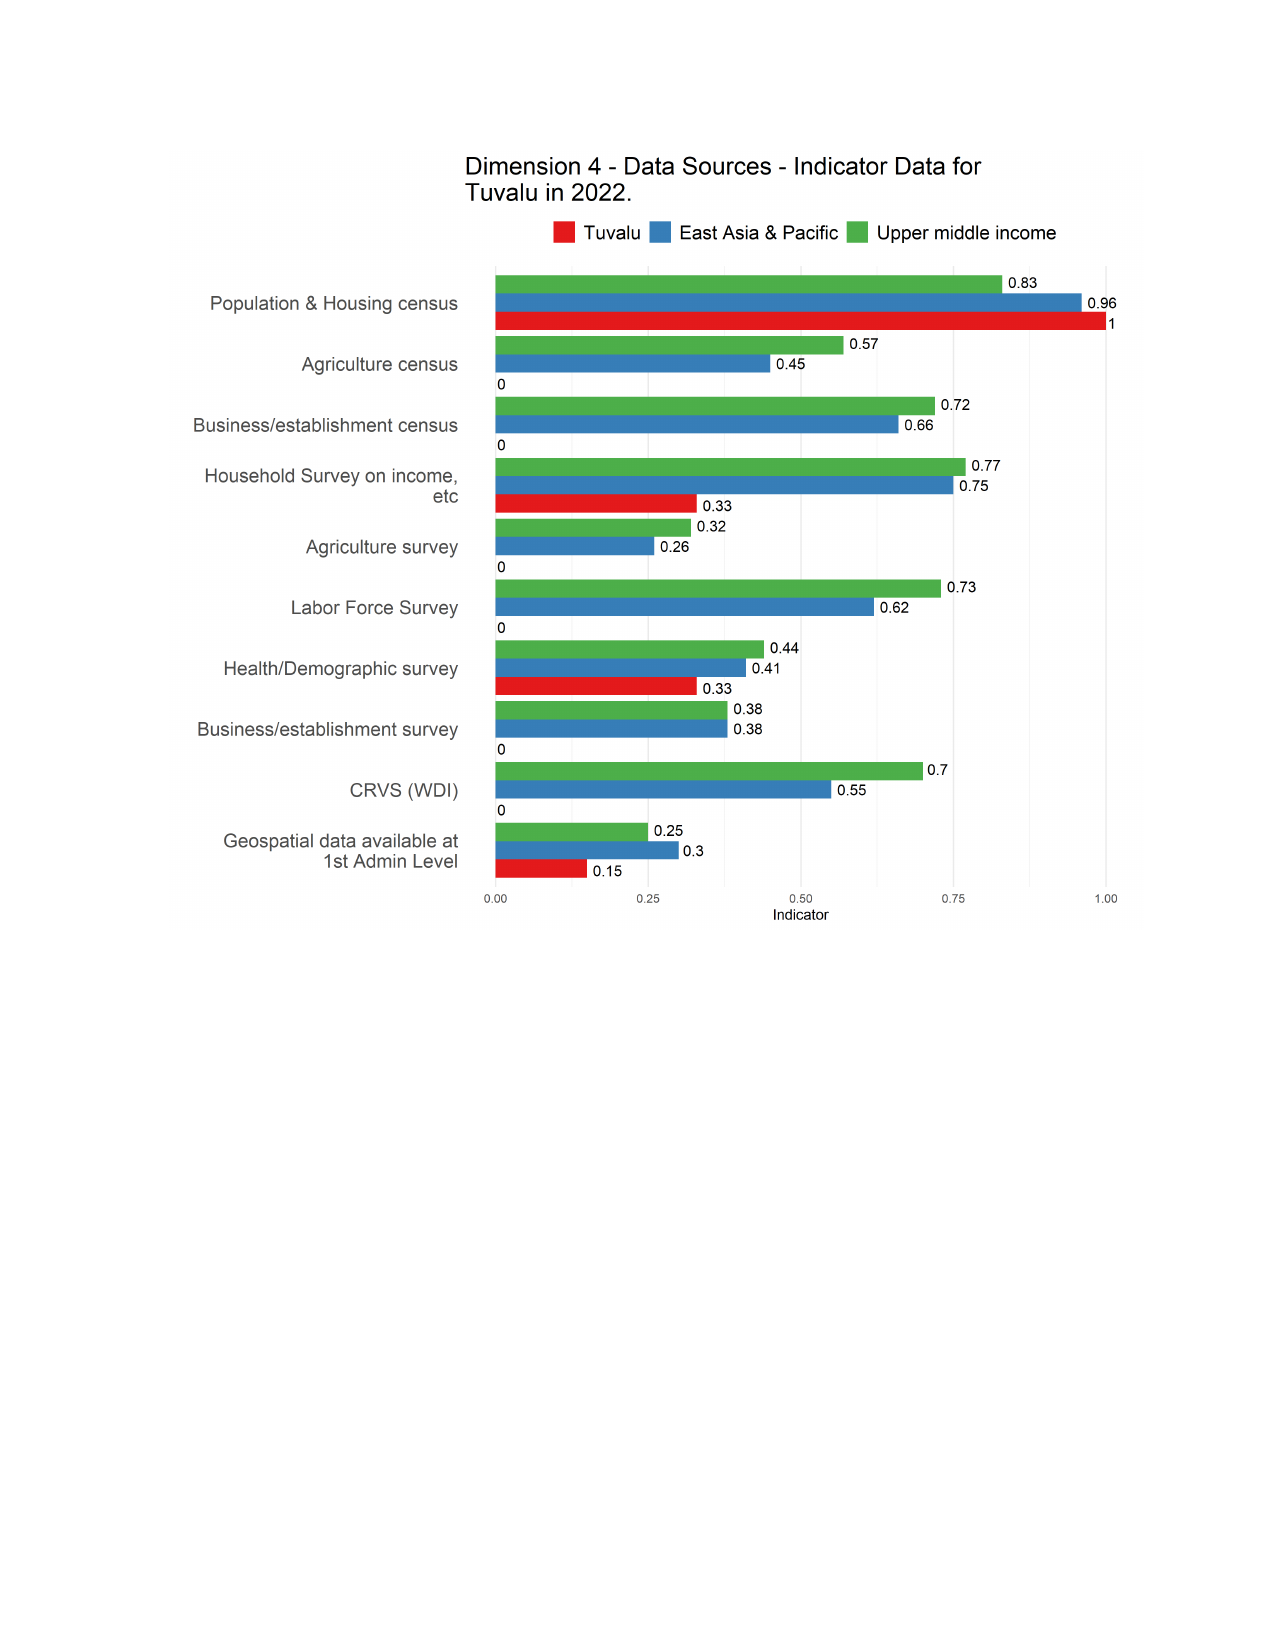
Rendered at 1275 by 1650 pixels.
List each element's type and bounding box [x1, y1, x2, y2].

picture [168, 150, 1144, 930]
